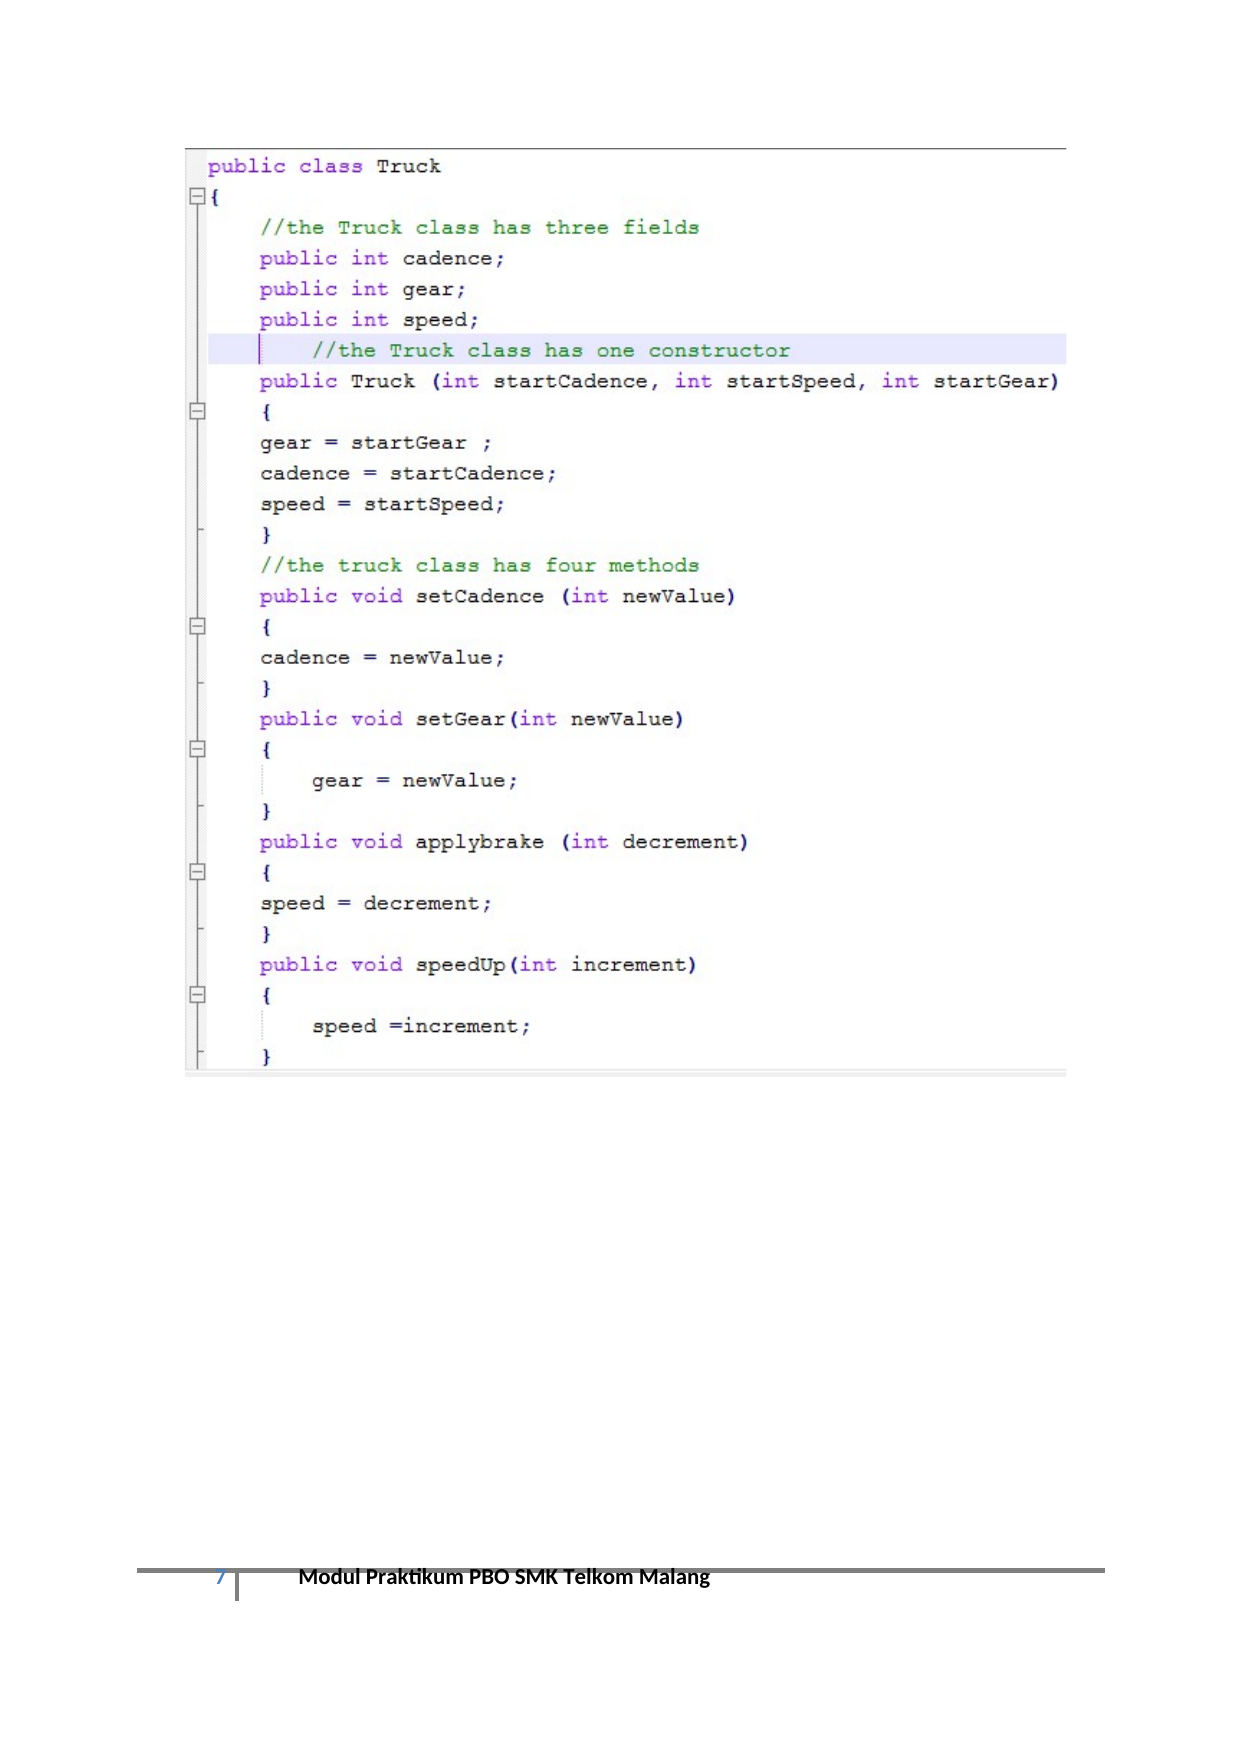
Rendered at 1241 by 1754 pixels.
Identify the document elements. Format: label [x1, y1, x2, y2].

picture [184, 148, 1067, 1077]
